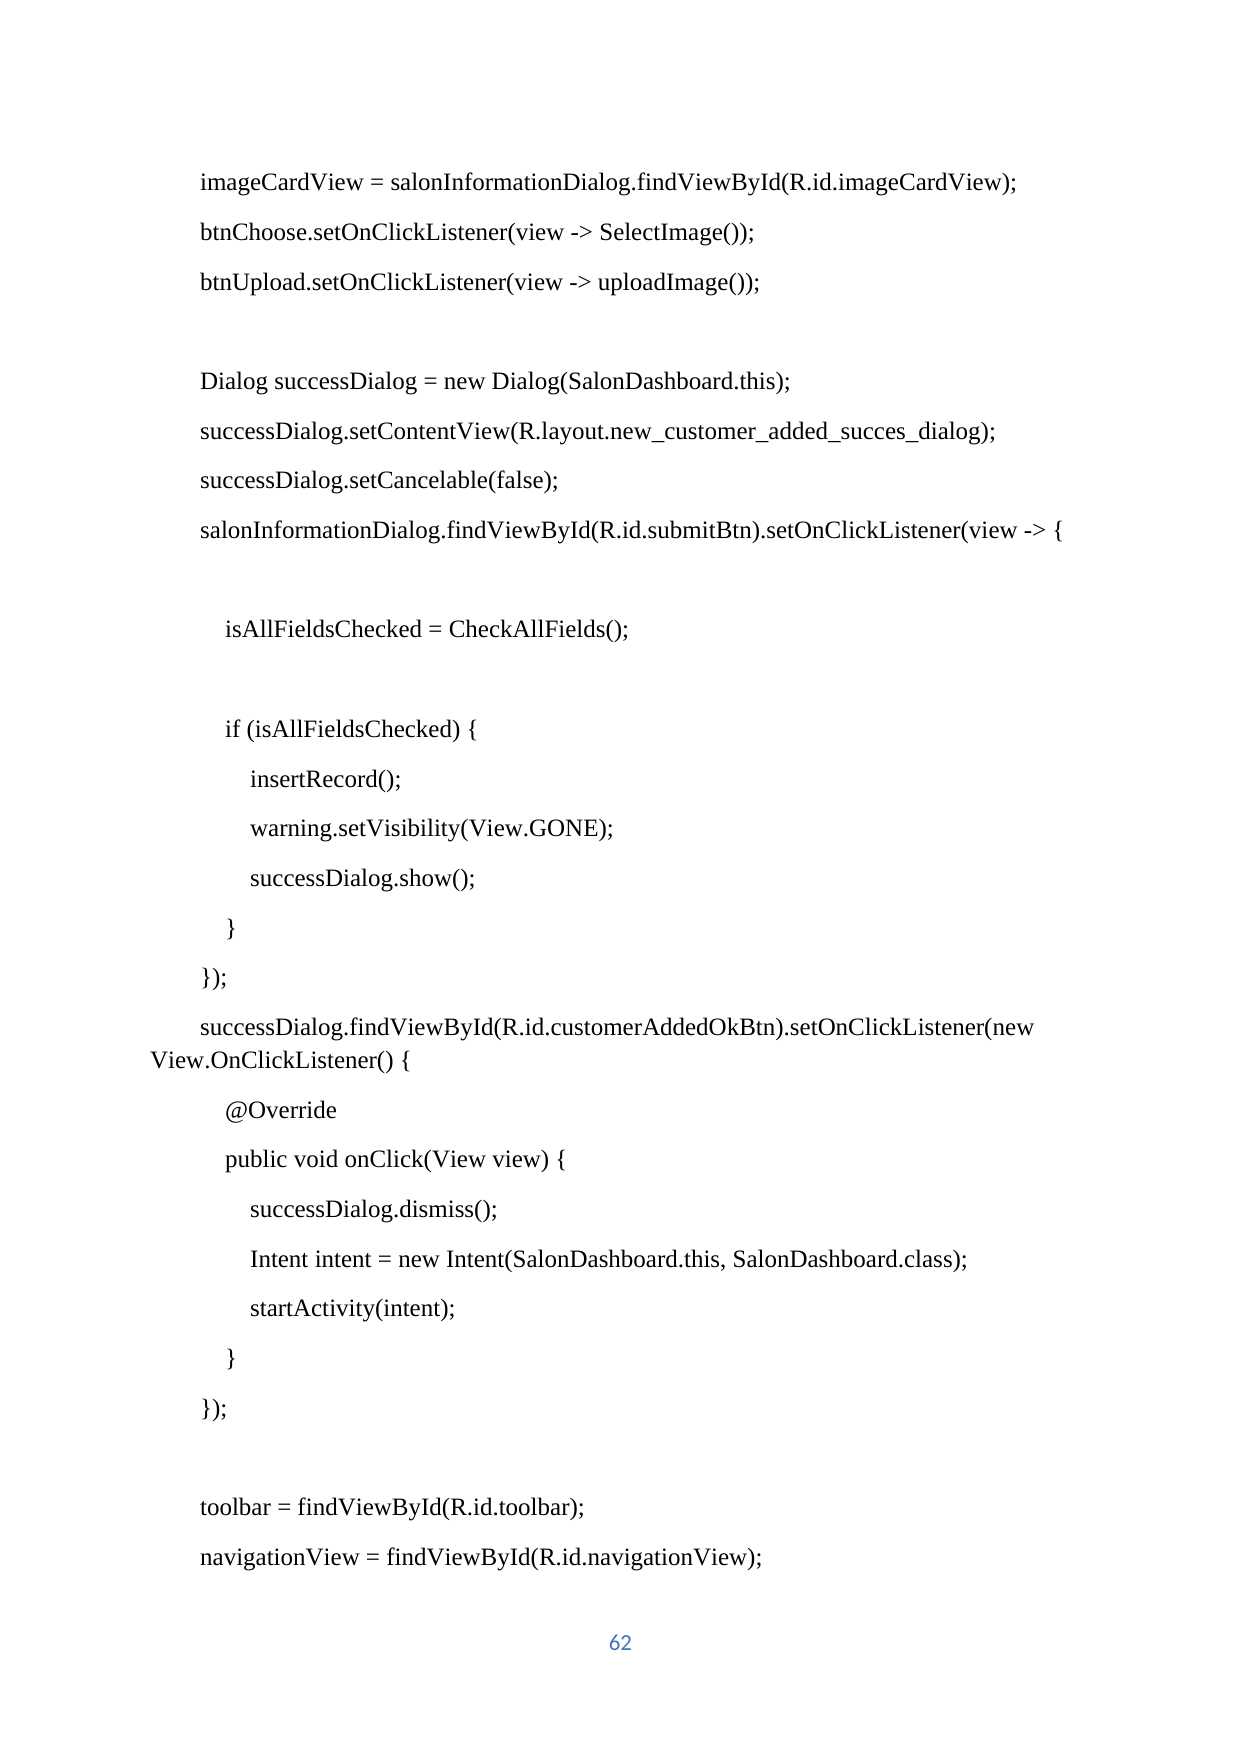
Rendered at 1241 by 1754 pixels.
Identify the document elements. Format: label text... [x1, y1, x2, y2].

text Intent intent = new Intent(SalonDashboard.this, SalonDashboard.class); [150, 1244, 1090, 1273]
text }); [150, 962, 1090, 991]
text insertRecord(); [150, 764, 1090, 792]
text imageCardView = salonInformationDialog.findViewById(R.id.imageCardView); [150, 167, 1090, 196]
text toolbar = findViewById(R.id.toolbar); [150, 1492, 1090, 1521]
text salonInformationDialog.findViewById(R.id.submitBtn).setOnClickListener(view -> { [150, 515, 1090, 544]
text if (isAllFieldsChecked) { [150, 714, 1090, 743]
text warning.setVisibility(View.GONE); [150, 813, 1090, 842]
text successDialog.findViewById(R.id.customerAddedOkBtn).setOnClickListener(new View.OnClickListener() { [150, 1012, 1090, 1074]
text }); [150, 1393, 1090, 1422]
text @Override [150, 1095, 1090, 1123]
text isAllFieldsChecked = CheckAllFields(); [150, 614, 1090, 643]
text successDialog.show(); [150, 863, 1090, 892]
text successDialog.setCancelable(false); [150, 466, 1090, 494]
text public void onClick(View view) { [150, 1144, 1090, 1173]
text successDialog.setContentView(R.layout.new_customer_added_succes_dialog); [150, 416, 1090, 444]
text } [150, 913, 1090, 941]
text Dialog successDialog = new Dialog(SalonDashboard.this); [150, 366, 1090, 395]
text btnChoose.setOnClickListener(view -> SelectImage()); [150, 217, 1090, 246]
text successDialog.dismiss(); [150, 1194, 1090, 1223]
text navigationView = findViewById(R.id.navigationView); [150, 1542, 1090, 1571]
text startActivity(intent); [150, 1293, 1090, 1322]
text btnUpload.setOnClickListener(view -> uploadImage()); [150, 267, 1090, 296]
text } [150, 1343, 1090, 1372]
